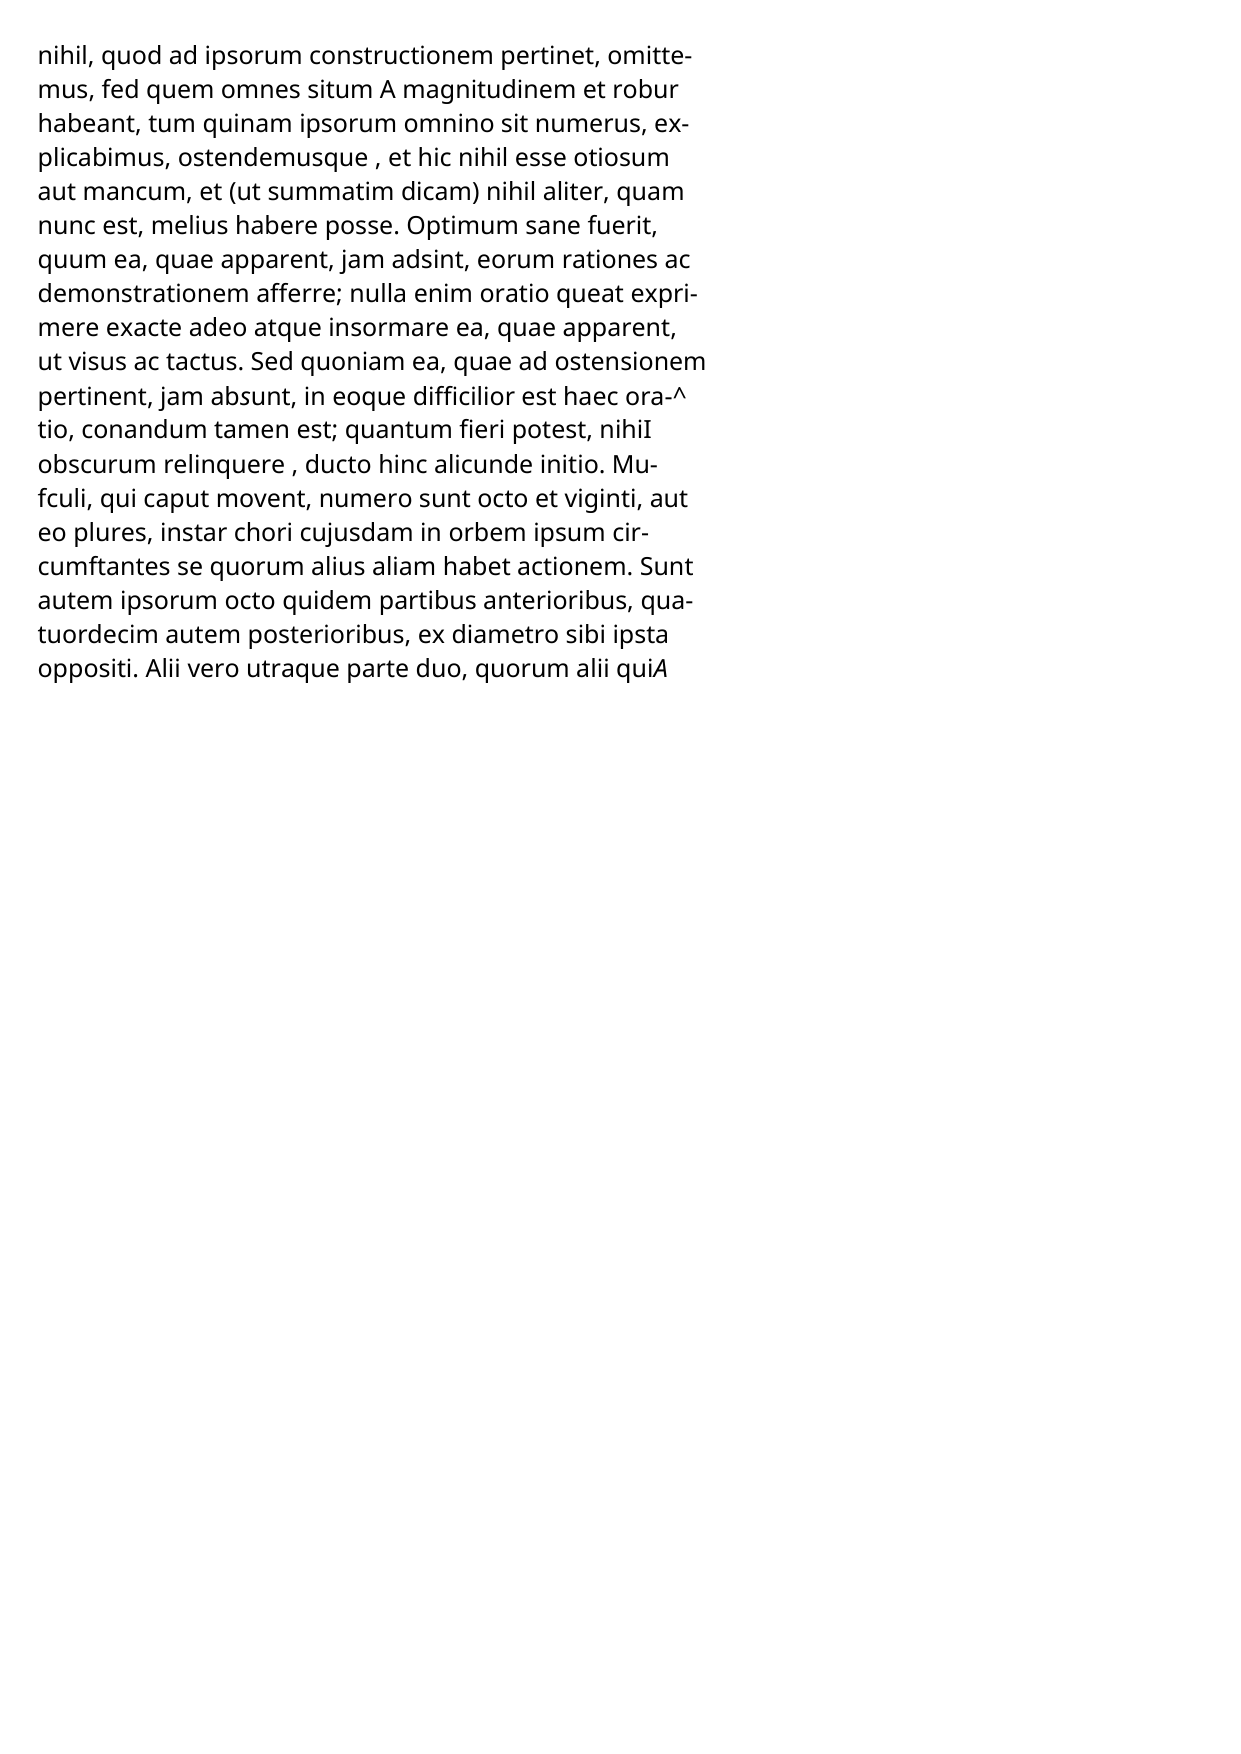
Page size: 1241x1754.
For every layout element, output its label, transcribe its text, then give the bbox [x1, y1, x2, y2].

text nihil, quod ad ipsorum constructionem pertinet, omitte- mus, fed quem omnes situm A magnitudinem et robur habeant, tum quinam ipsorum omnino sit numerus, ex- plicabimus, ostendemusque , et hic nihil esse otiosum aut mancum, et (ut summatim dicam) nihil aliter, quam nunc est, melius habere posse. Optimum sane fuerit, quum ea, quae apparent, jam adsint, eorum rationes ac demonstrationem afferre; nulla enim oratio queat expri- mere exacte adeo atque insormare ea, quae apparent, ut visus ac tactus. Sed quoniam ea, quae ad ostensionem pertinent, jam absunt, in eoque difficilior est haec ora-^ tio, conandum tamen est; quantum fieri potest, nihiI obscurum relinquere , ducto hinc alicunde initio. Mu- fculi, qui caput movent, numero sunt octo et viginti, aut eo plures, instar chori cujusdam in orbem ipsum cir- cumftantes se quorum alius aliam habet actionem. Sunt autem ipsorum octo quidem partibus anterioribus, qua- tuordecim autem posterioribus, ex diametro sibi ipsta oppositi. Alii vero utraque parte duo, quorum alii quiA [37, 37, 1203, 685]
